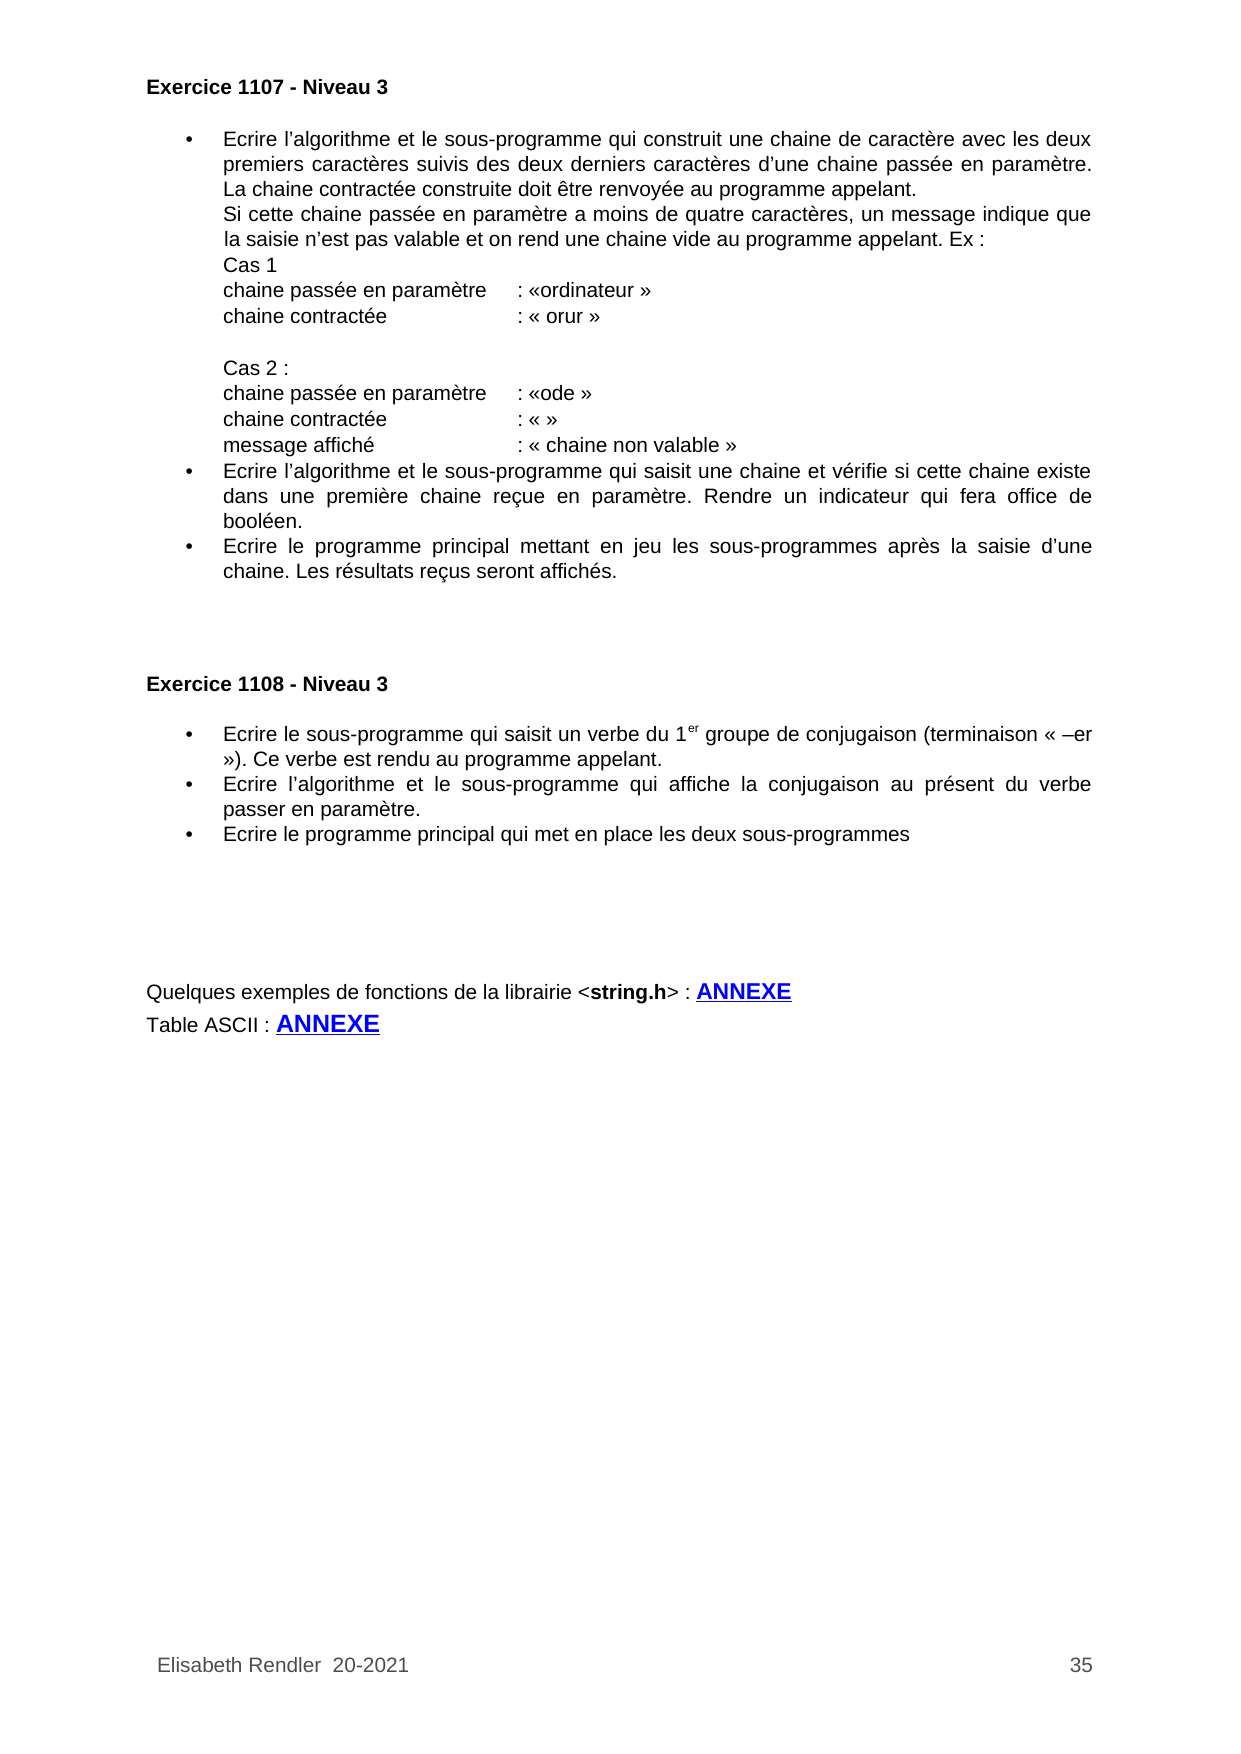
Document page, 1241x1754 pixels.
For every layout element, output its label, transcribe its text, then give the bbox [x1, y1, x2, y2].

list Ecrire l’algorithme et le sous-programme qui construit une chaine de caractère avec les deux premiers caractères suivis des deux derniers caractères d’une chaine passée en paramètre. La chaine contractée construite doit être renvoyée au programme appelant. [185, 127, 1093, 201]
list Ecrire le programme principal qui met en place les deux sous-programmes [185, 822, 1093, 846]
text Table ASCII : ANNEXE [146, 1009, 1093, 1037]
table_cell chaine contractée Cas 2 : [223, 304, 517, 381]
list Ecrire l’algorithme et le sous-programme qui affiche la conjugaison au présent du verbe passer en paramètre. [185, 772, 1093, 821]
table_header chaine passée en paramètre [223, 278, 517, 304]
text Quelques exemples de fonctions de la librairie <string.h> : ANNEXE [146, 978, 1093, 1005]
table_cell : « » [517, 407, 748, 433]
table_cell message affiché [223, 433, 517, 459]
text Cas 1 [223, 252, 1093, 276]
subtitle Exercice 1107 - Niveau 3 [146, 75, 1094, 99]
subtitle Exercice 1108 - Niveau 3 [146, 672, 1094, 696]
table_cell : « chaine non valable » [517, 433, 748, 459]
table_cell : « orur » [517, 304, 748, 381]
text Si cette chaine passée en paramètre a moins de quatre caractères, un message indique que la saisie n’est pas valable et on rend une chaine vide au programme appelant. Ex : [223, 202, 1093, 251]
table_cell : «ode » [517, 381, 748, 407]
table_cell chaine passée en paramètre [223, 381, 517, 407]
table_header : «ordinateur » [517, 278, 748, 304]
list Ecrire l’algorithme et le sous-programme qui saisit une chaine et vérifie si cette chaine existe dans une première chaine reçue en paramètre. Rendre un indicateur qui fera office de booléen. [185, 459, 1093, 532]
list Ecrire le programme principal mettant en jeu les sous-programmes après la saisie d’une chaine. Les résultats reçus seront affichés. [185, 534, 1093, 583]
table_cell chaine contractée [223, 407, 517, 433]
list Ecrire le sous-programme qui saisit un verbe du 1er groupe de conjugaison (terminaison « –er »). Ce verbe est rendu au programme appelant. [185, 721, 1093, 770]
